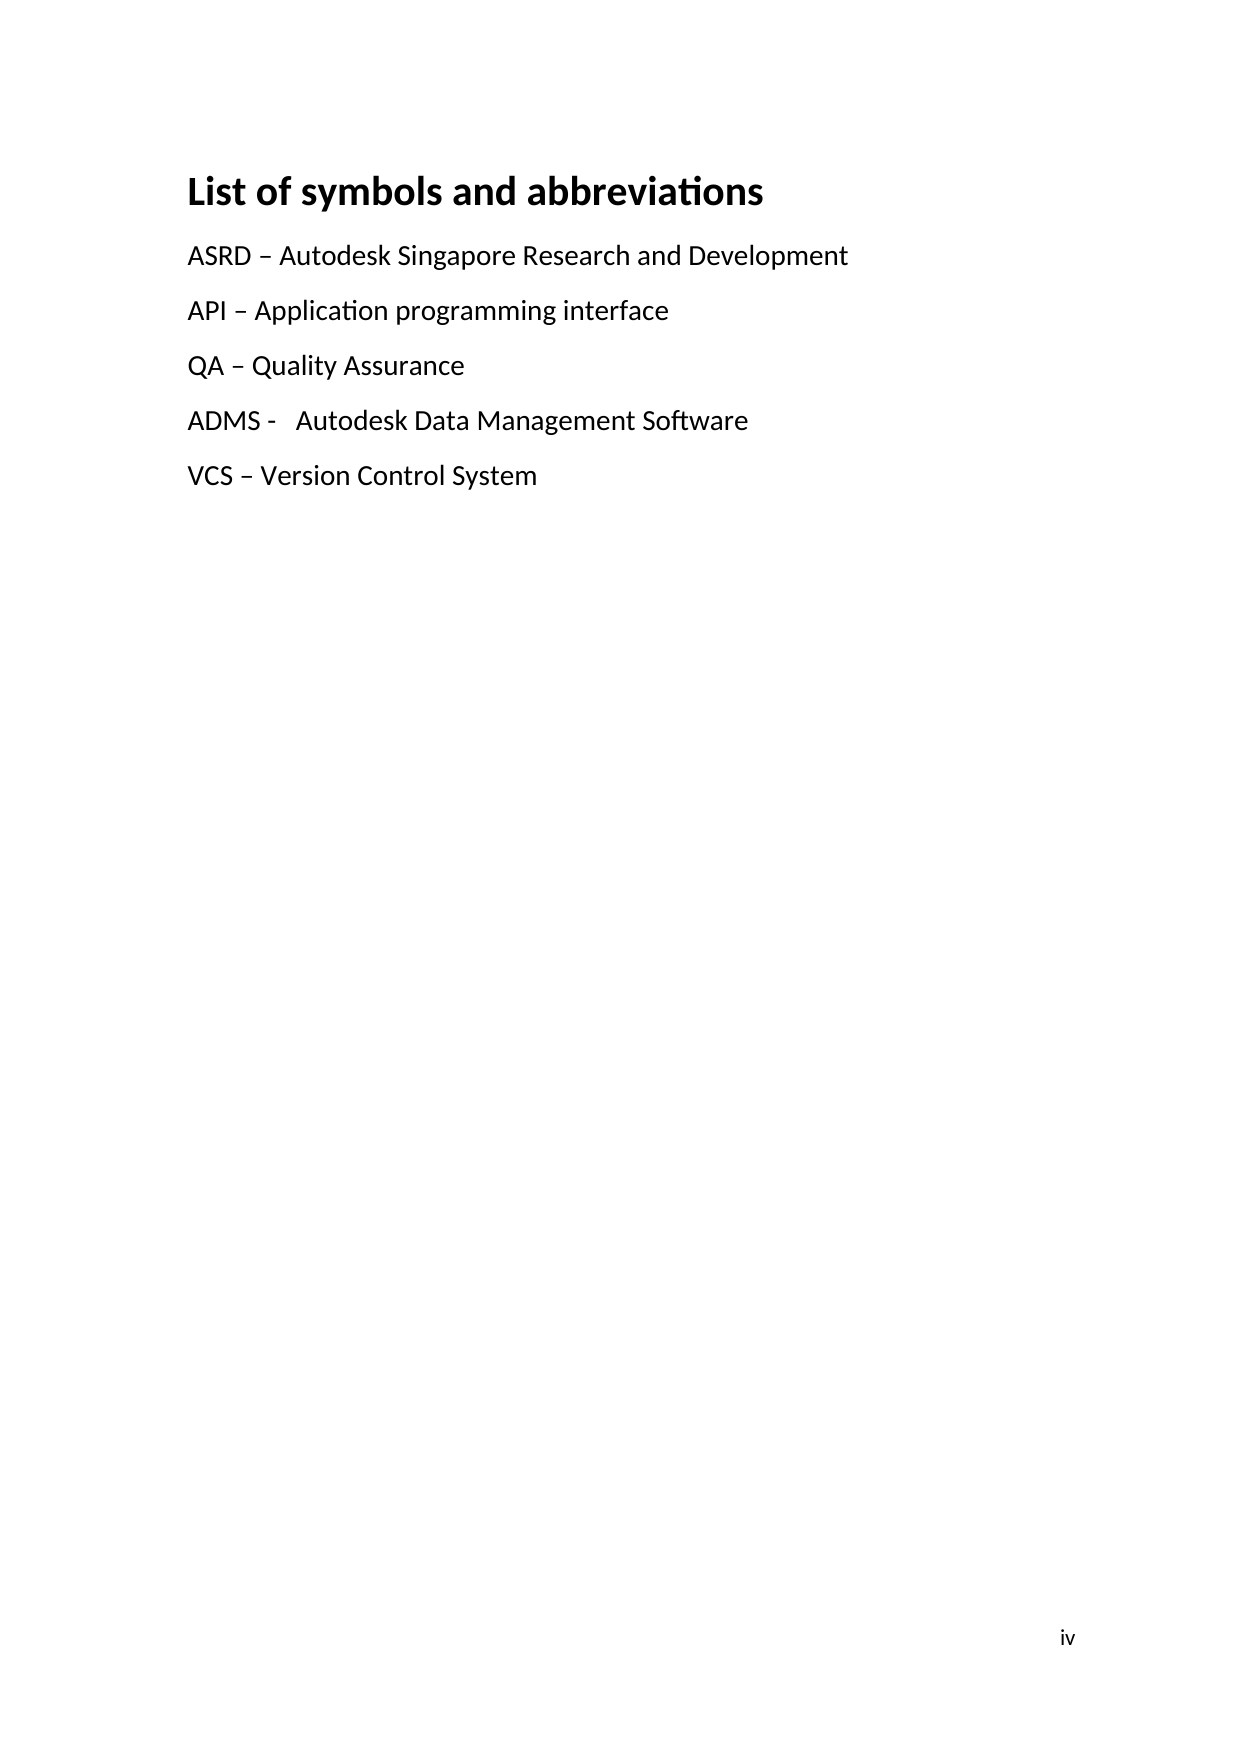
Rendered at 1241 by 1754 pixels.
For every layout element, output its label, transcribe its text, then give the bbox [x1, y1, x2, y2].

text API – Application programming interface [187, 292, 1075, 327]
text List of symbols and abbreviations [187, 165, 1075, 216]
text QA – Quality Assurance [187, 347, 1075, 382]
text ASRD – Autodesk Singapore Research and Development [187, 237, 1075, 272]
text VCS – Version Control System [187, 457, 1075, 493]
text ADMS - Autodesk Data Management Software [187, 402, 1075, 437]
